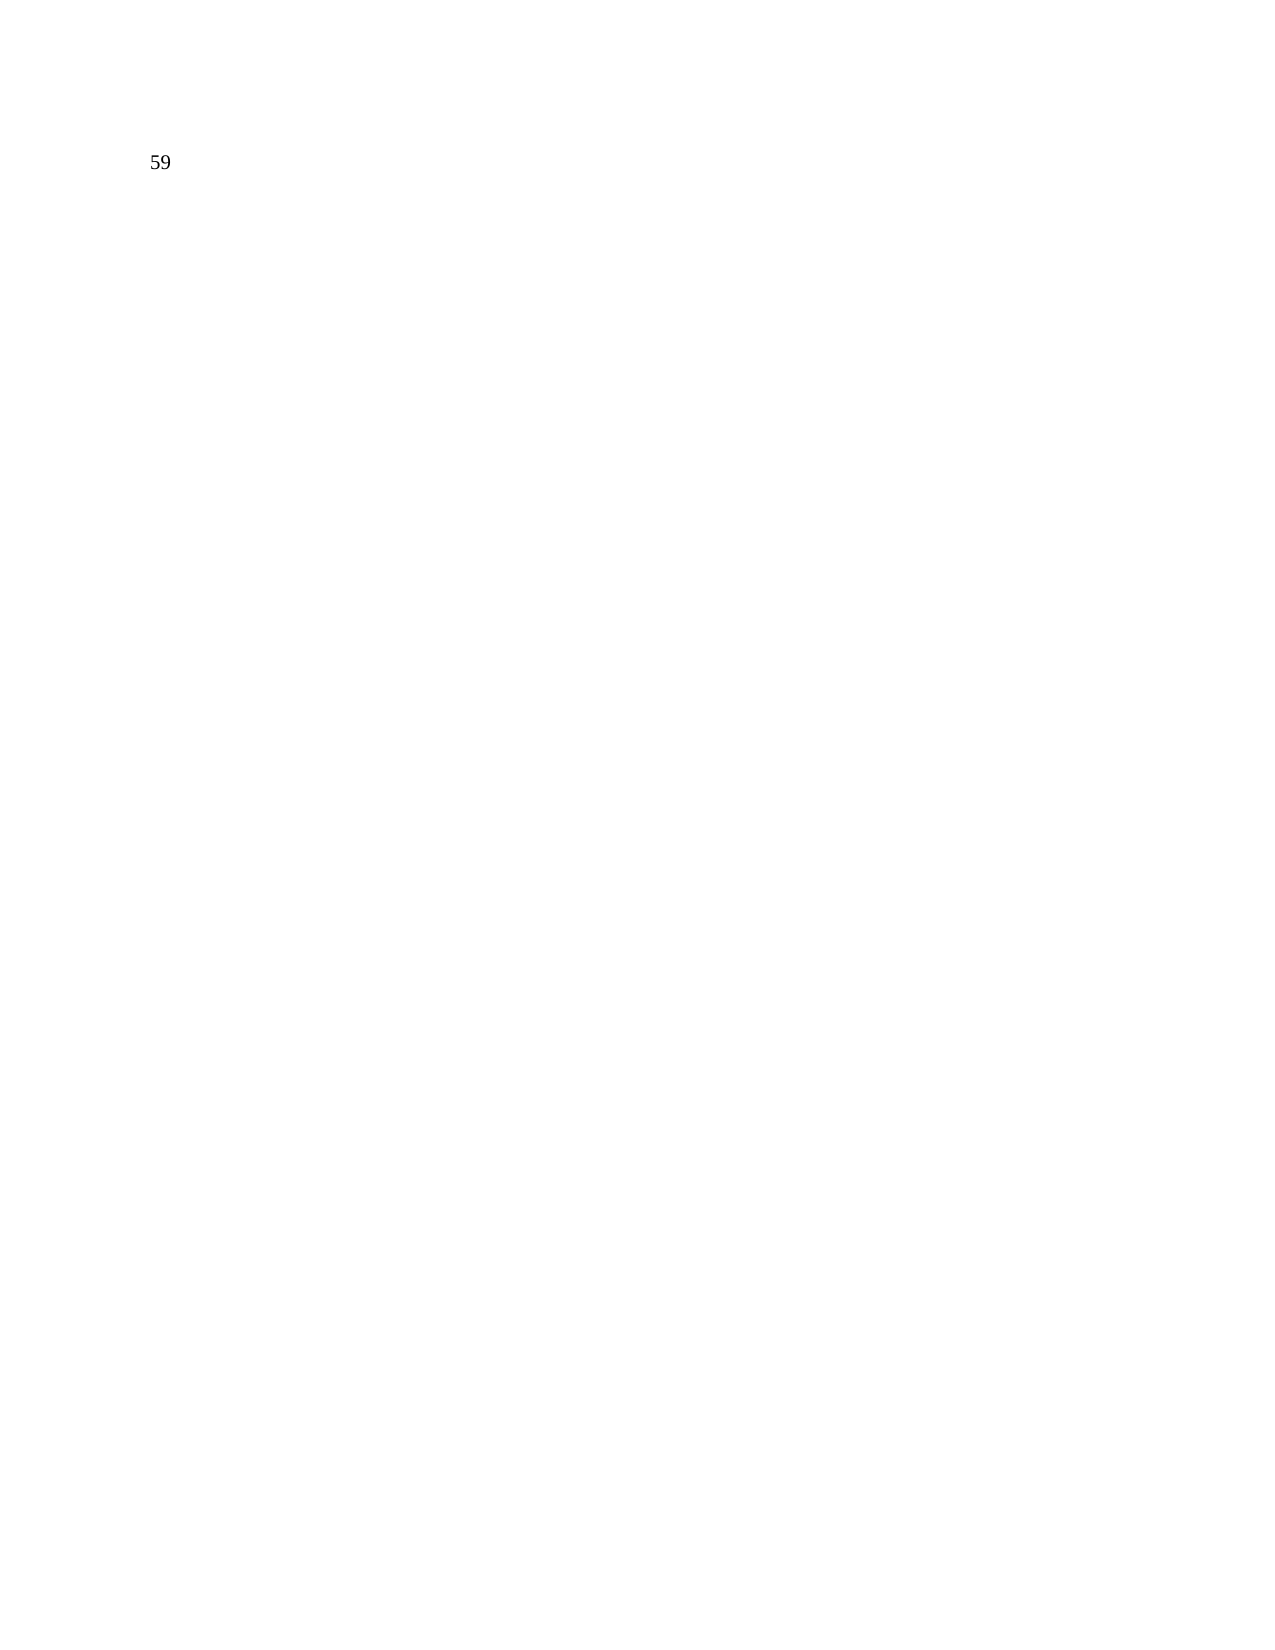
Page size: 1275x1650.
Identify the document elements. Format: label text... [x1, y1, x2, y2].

text 59 [150, 150, 1125, 174]
